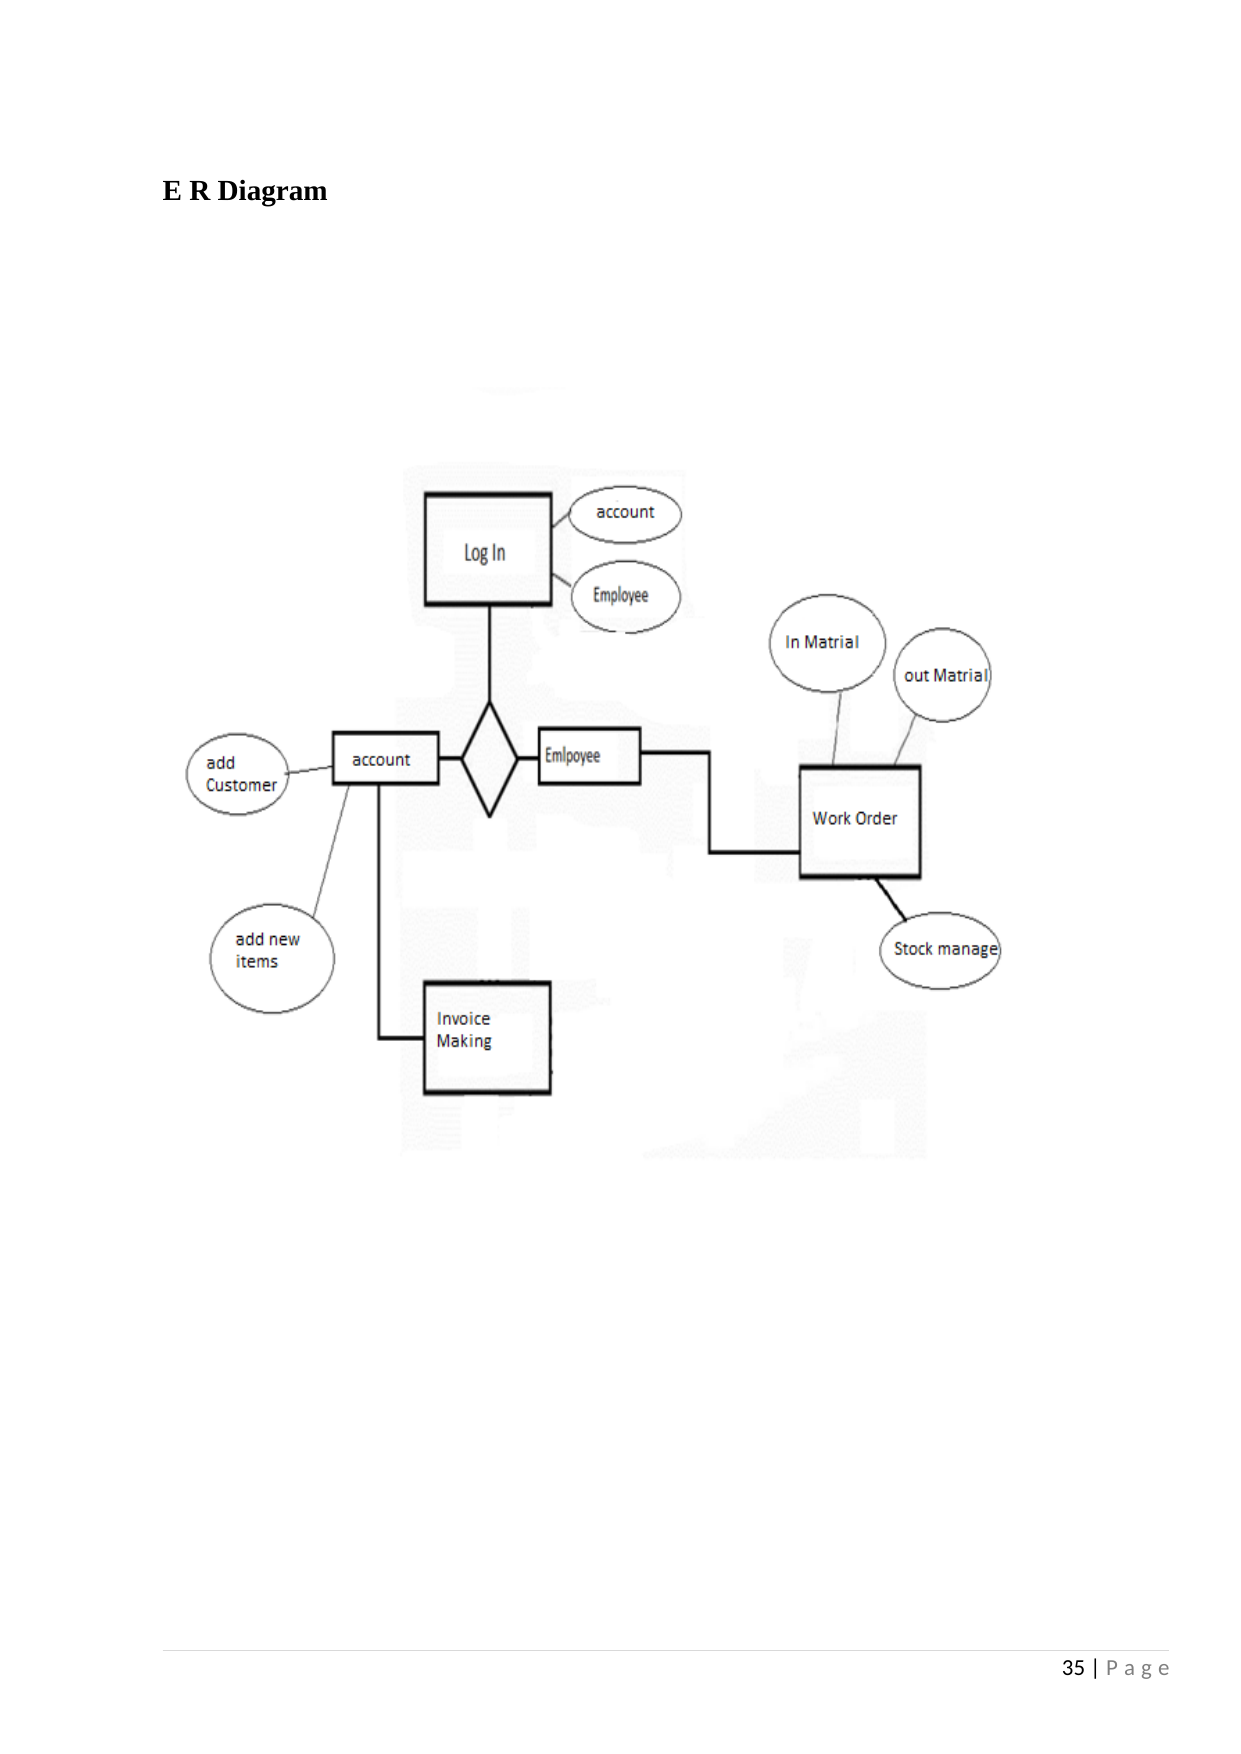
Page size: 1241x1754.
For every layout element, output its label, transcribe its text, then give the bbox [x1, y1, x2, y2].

picture [162, 267, 1099, 1257]
text E R Diagram [162, 173, 1169, 206]
